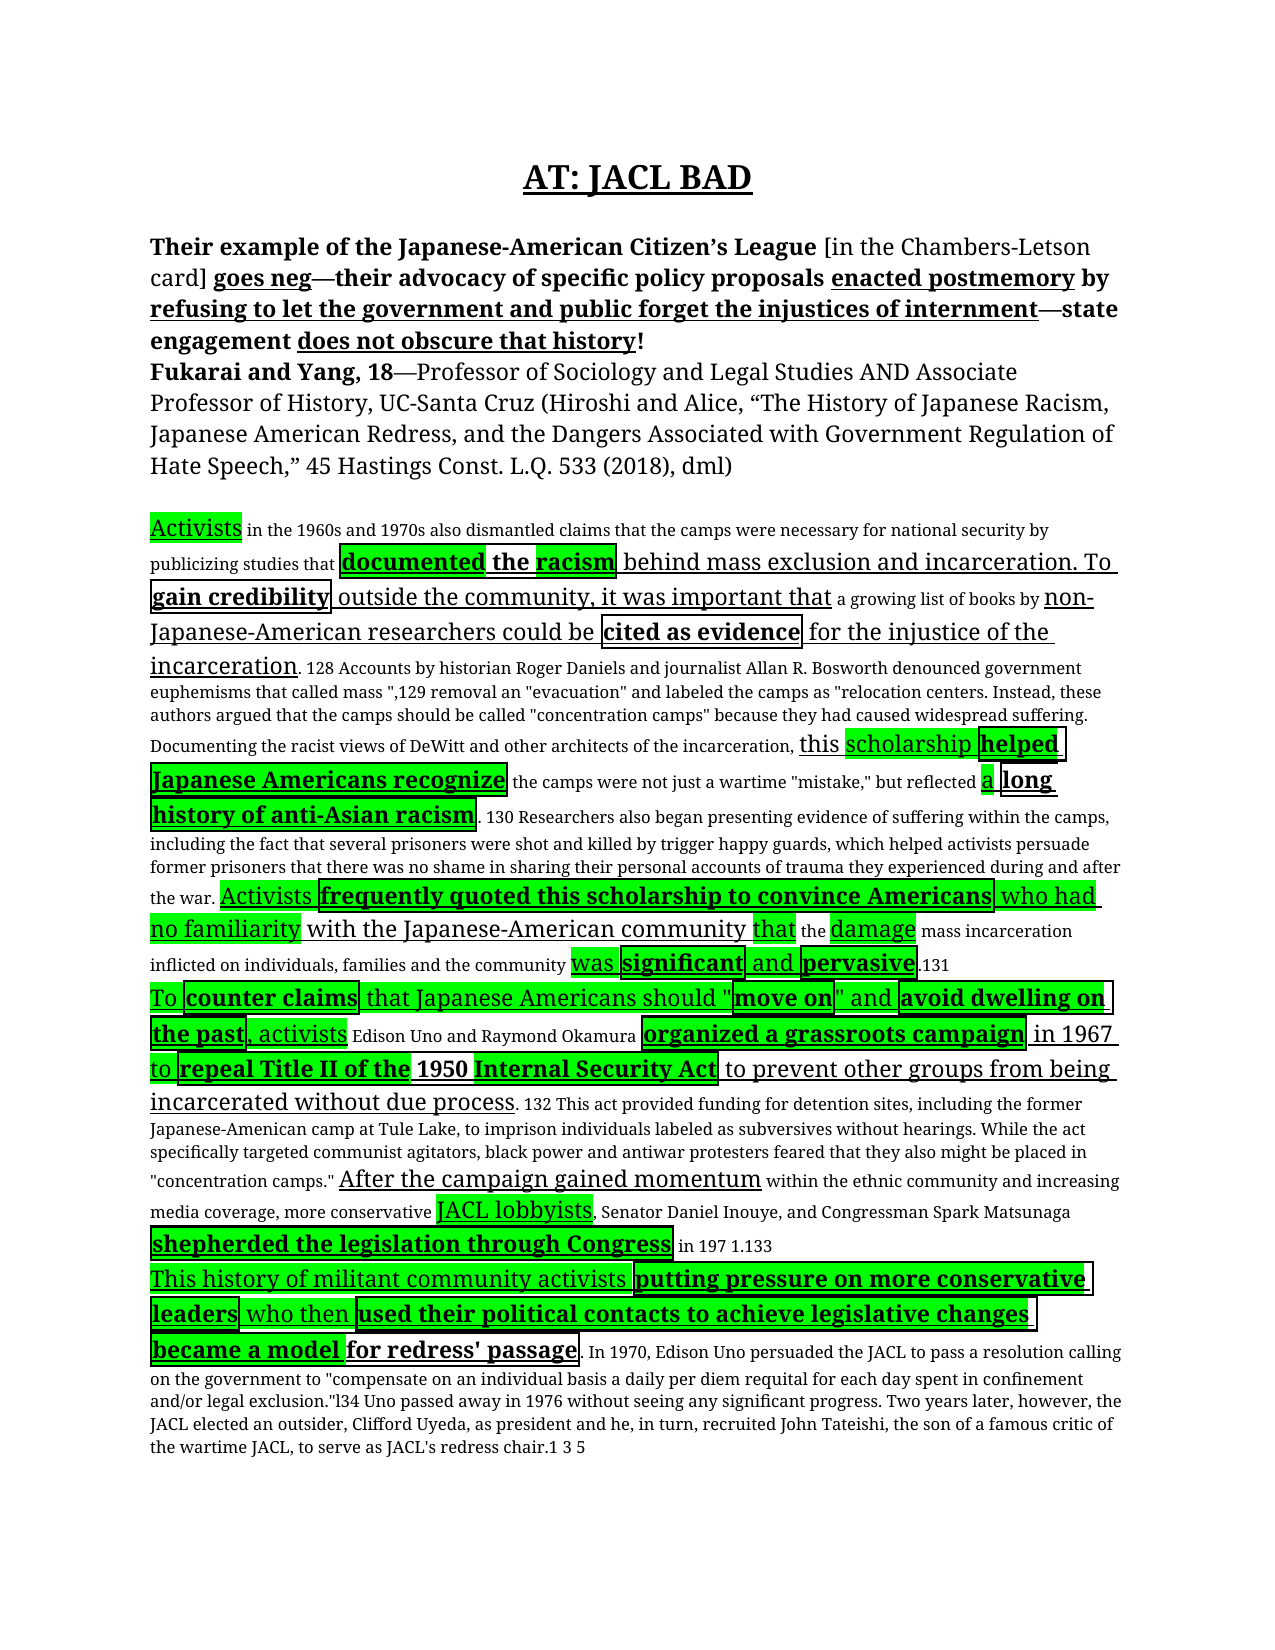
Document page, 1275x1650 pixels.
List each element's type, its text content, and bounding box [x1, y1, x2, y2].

subtitle Their example of the Japanese-American Citizen’s League [in the Chambers-Letson card] goes neg—their advocacy of specific policy proposals enacted postmemory by refusing to let the government and public forget the injustices of internment—state engagement does not obscure that history! [150, 231, 1125, 356]
text To counter claims that Japanese Americans should "move on" and avoid dwelling on the past, activists Edison Uno and Raymond Okamura organized a grassroots campaign in 1967 to repeal Title II of the 1950 Internal Security Act to prevent other groups from being incarcerated without due process. 132 This act provided funding for detention sites, including the former Japanese-Amenican camp at Tule Lake, to imprison individuals labeled as subversives without hearings. While the act specifically targeted communist agitators, black power and antiwar protesters feared that they also might be placed in "concentration camps." After the campaign gained momentum within the ethnic community and increasing media coverage, more conservative JACL lobbyists, Senator Daniel Inouye, and Congressman Spark Matsunaga shepherded the legislation through Congress in 197 1.133 [150, 980, 1125, 1261]
text This history of militant community activists putting pressure on more conservative leaders who then used their political contacts to achieve legislative changes became a model for redress' passage. In 1970, Edison Uno persuaded the JACL to pass a resolution calling on the government to "compensate on an individual basis a daily per diem requital for each day spent in confinement and/or legal exclusion."l34 Uno passed away in 1976 without seeing any significant progress. Two years later, however, the JACL elected an outsider, Clifford Uyeda, as president and he, in turn, recruited John Tateishi, the son of a famous critic of the wartime JACL, to serve as JACL's redress chair.1 3 5 [150, 1261, 1125, 1458]
subtitle AT: JACL Bad [150, 154, 1125, 199]
text Fukarai and Yang, 18—Professor of Sociology and Legal Studies AND Associate Professor of History, UC-Santa Cruz (Hiroshi and Alice, “The History of Japanese Racism, Japanese American Redress, and the Dangers Associated with Government Regulation of Hate Speech,” 45 Hastings Const. L.Q. 533 (2018), dml) [150, 356, 1125, 481]
text Activists in the 1960s and 1970s also dismantled claims that the camps were necessary for national security by publicizing studies that documented the racism behind mass exclusion and incarceration. To gain credibility outside the community, it was important that a growing list of books by non-Japanese-American researchers could be cited as evidence for the injustice of the incarceration. 128 Accounts by historian Roger Daniels and journalist Allan R. Bosworth denounced government euphemisms that called mass ",129 removal an "evacuation" and labeled the camps as "relocation centers. Instead, these authors argued that the camps should be called "concentration camps" because they had caused widespread suffering. Documenting the racist views of DeWitt and other architects of the incarceration, this scholarship helped Japanese Americans recognize the camps were not just a wartime "mistake," but reflected a long history of anti-Asian racism. 130 Researchers also began presenting evidence of suffering within the camps, including the fact that several prisoners were shot and killed by trigger happy guards, which helped activists persuade former prisoners that there was no shame in sharing their personal accounts of trauma they experienced during and after the war. Activists frequently quoted this scholarship to convince Americans who had no familiarity with the Japanese-American community that the damage mass incarceration inflicted on individuals, families and the community was significant and pervasive.131 [150, 512, 1125, 980]
